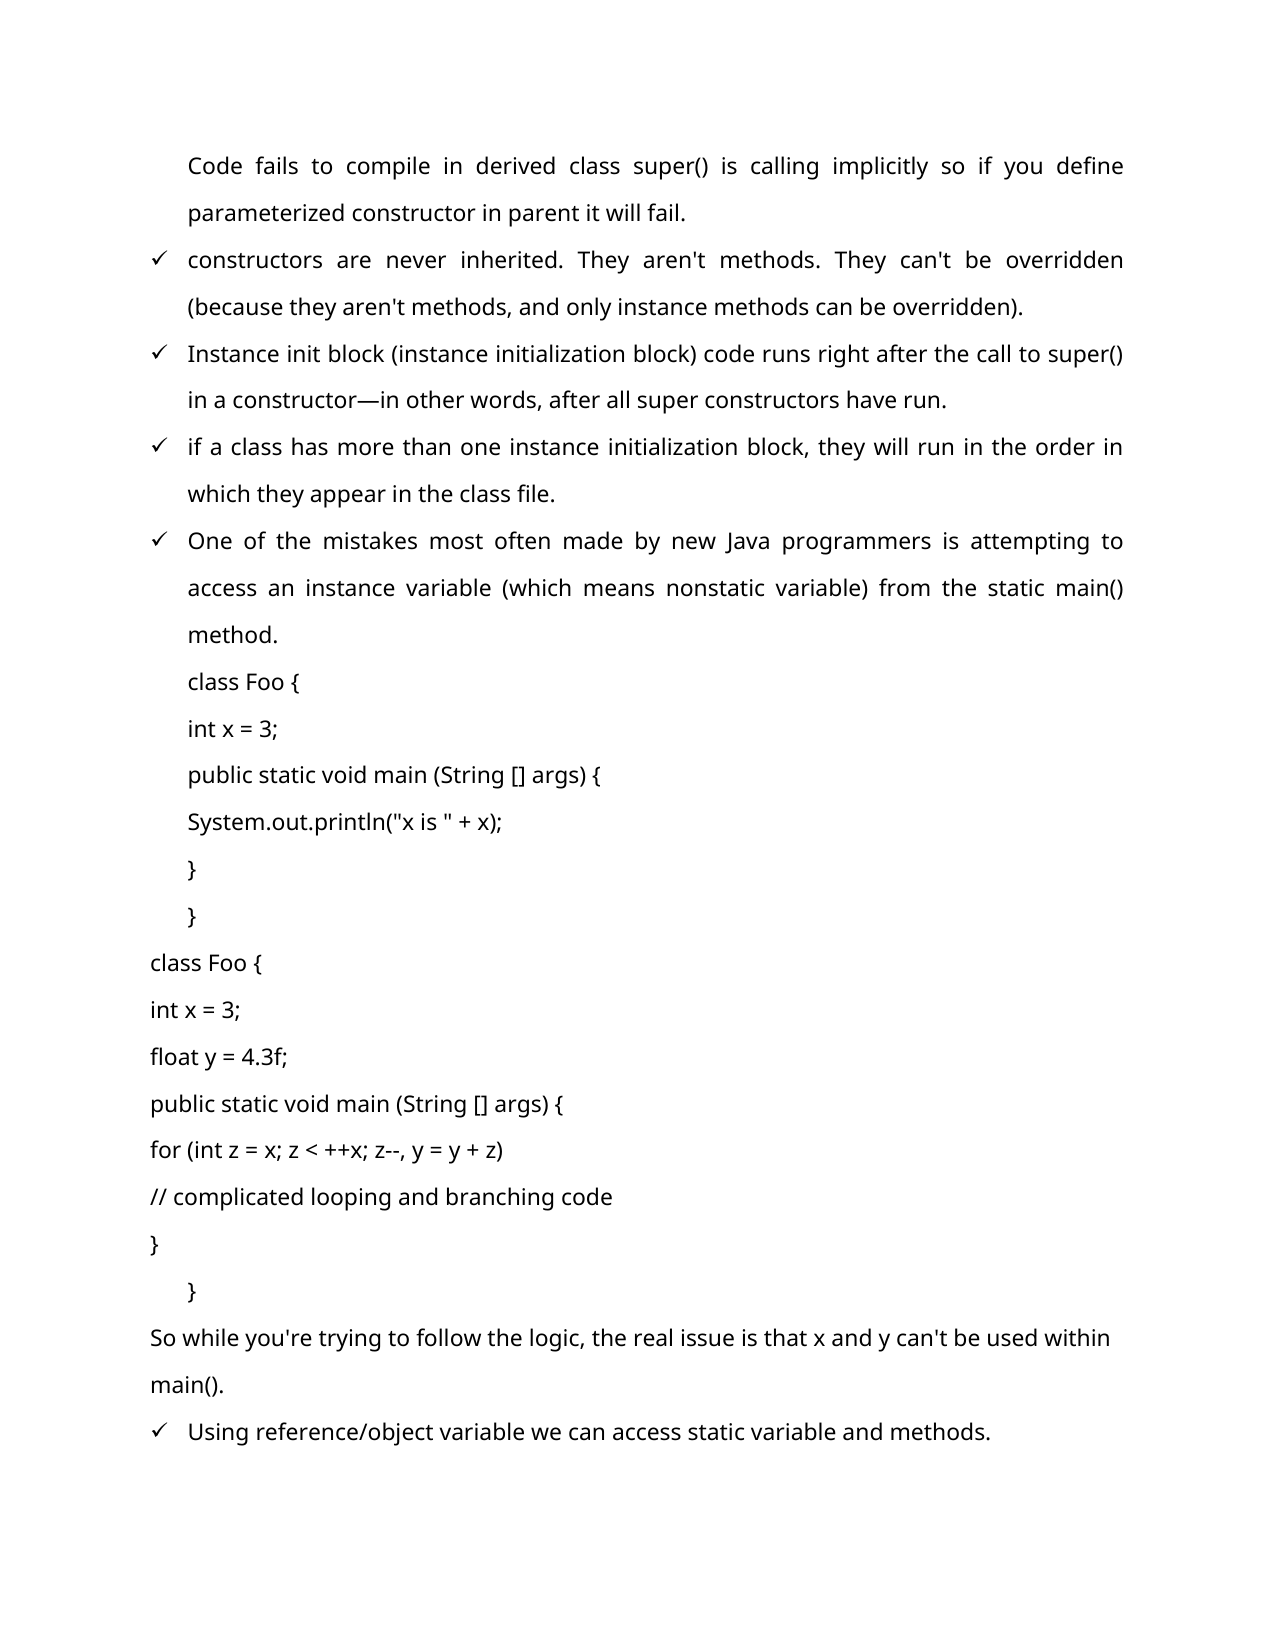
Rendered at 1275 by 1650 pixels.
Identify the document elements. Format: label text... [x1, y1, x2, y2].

list Code fails to compile in derived class super() is calling implicitly so if you define parameterized constructor in parent it will fail. [187, 150, 1125, 228]
text class Foo { [150, 947, 1125, 978]
list One of the mistakes most often made by new Java programmers is attempting to access an instance variable (which means nonstatic variable) from the static main() method. [150, 525, 1125, 650]
list public static void main (String [] args) { [187, 759, 1125, 791]
list } [187, 853, 1125, 884]
list class Foo { [187, 666, 1125, 697]
list System.out.println("x is " + x); [187, 806, 1125, 837]
list } [187, 900, 1125, 931]
text // complicated looping and branching code [150, 1181, 1125, 1212]
text } [150, 1228, 1125, 1259]
text public static void main (String [] args) { [150, 1087, 1125, 1119]
text So while you're trying to follow the logic, the real issue is that x and y can't be used within main(). [150, 1322, 1125, 1400]
list if a class has more than one instance initialization block, they will run in the order in which they appear in the class file. [150, 431, 1125, 509]
text float y = 4.3f; [150, 1041, 1125, 1072]
list constructors are never inherited. They aren't methods. They can't be overridden (because they aren't methods, and only instance methods can be overridden). [150, 244, 1125, 322]
text int x = 3; [150, 994, 1125, 1025]
text for (int z = x; z < ++x; z--, y = y + z) [150, 1134, 1125, 1166]
list Instance init block (instance initialization block) code runs right after the call to super() in a constructor—in other words, after all super constructors have run. [150, 337, 1125, 416]
list int x = 3; [187, 712, 1125, 744]
list Using reference/object variable we can access static variable and methods. [150, 1416, 1125, 1447]
list } [187, 1275, 1125, 1306]
